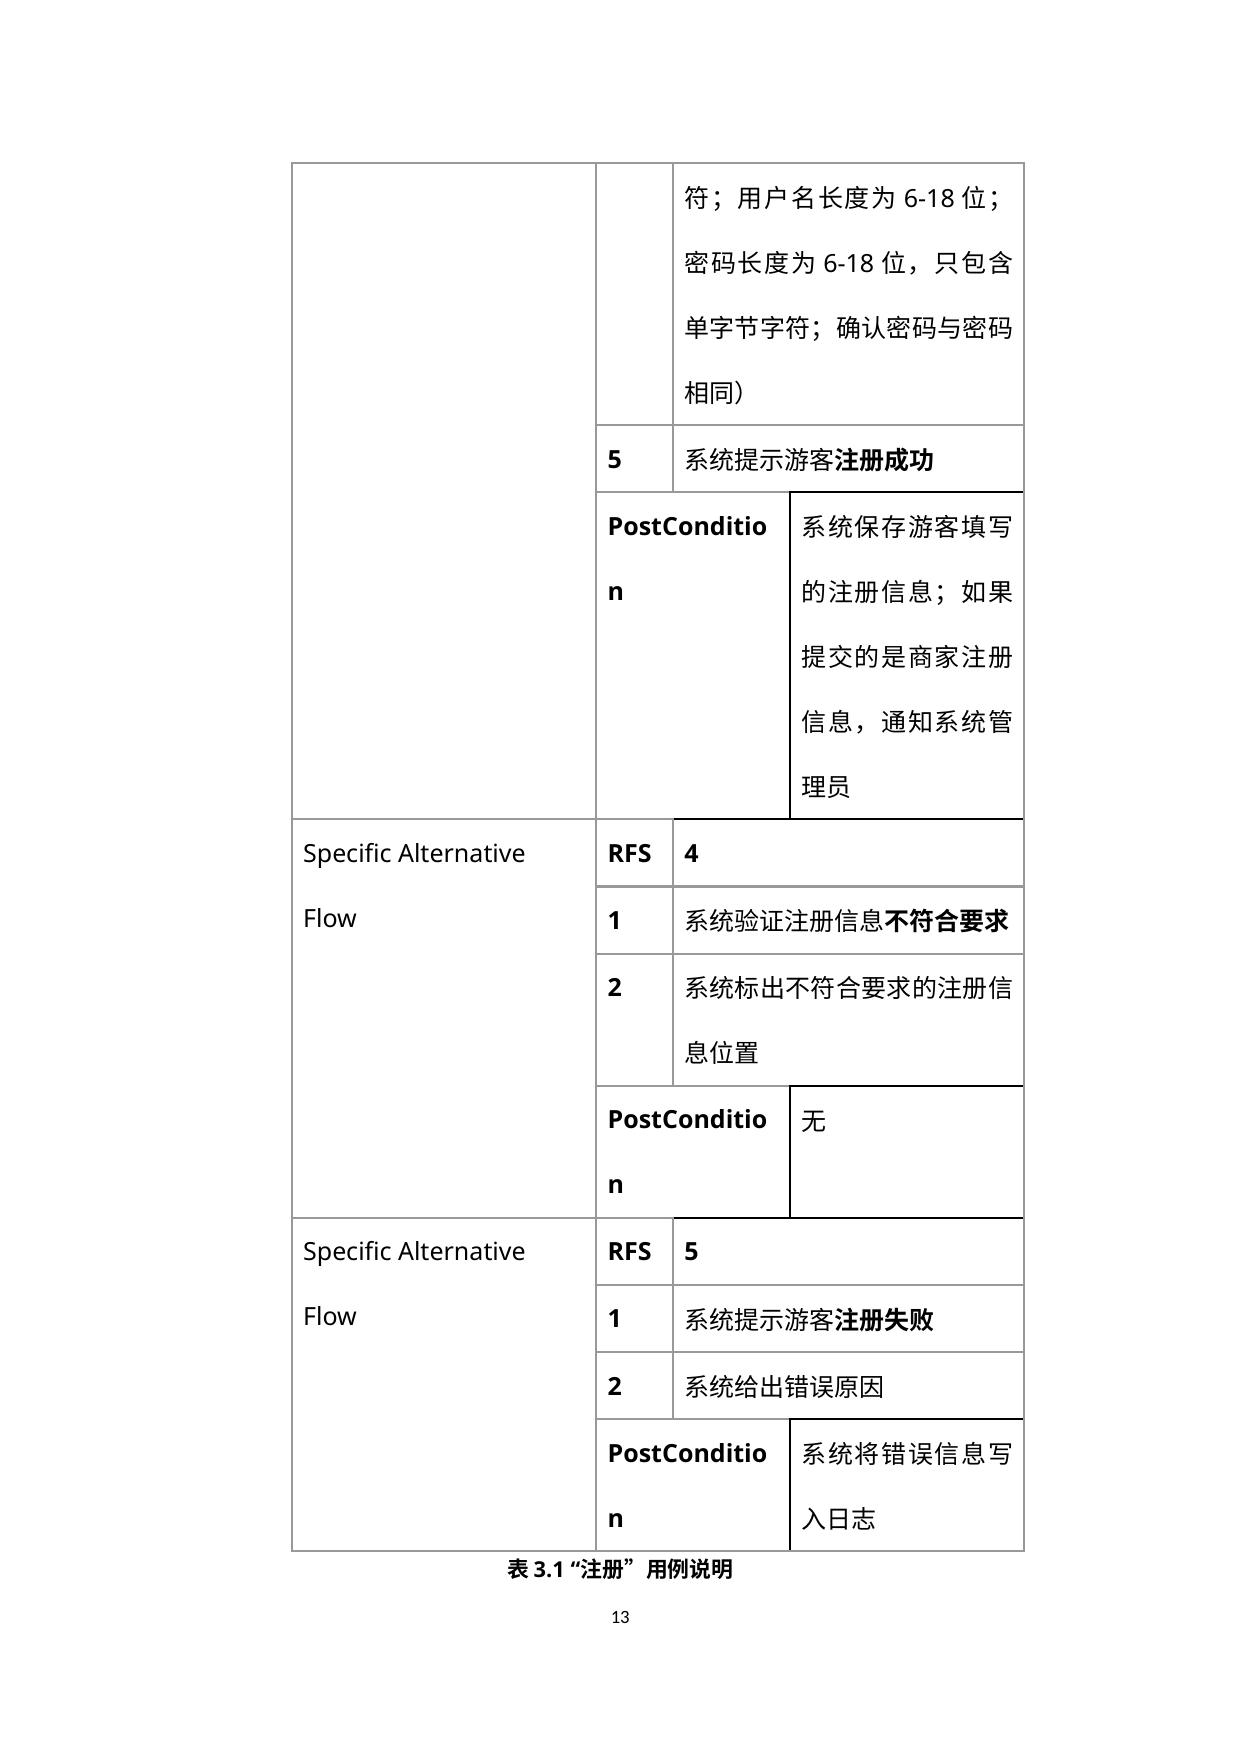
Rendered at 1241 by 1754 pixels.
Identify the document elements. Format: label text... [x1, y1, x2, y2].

table_cell 1 [597, 1286, 672, 1351]
table_cell 5 [674, 1219, 1023, 1284]
table_cell 2 [597, 1353, 672, 1418]
table_cell 系统保存游客填写的注册信息；如果提交的是商家注册信息，通知系统管理员 [791, 493, 1023, 818]
table_cell 5 [597, 426, 672, 491]
table_cell PostCondition [597, 493, 789, 818]
table_cell Specific Alternative Flow [293, 820, 595, 1217]
table_cell 系统提示游客注册成功 [674, 426, 1023, 491]
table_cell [674, 164, 1023, 424]
table_cell PostCondition [597, 1087, 789, 1217]
table_cell 系统给出错误原因 [674, 1353, 1023, 1418]
text 表3.1 “注册”用例说明 [187, 1552, 1053, 1584]
table_cell RFS [597, 1219, 672, 1284]
table_cell 系统提示游客注册失败 [674, 1286, 1023, 1351]
table_cell 系统验证注册信息不符合要求 [674, 888, 1023, 952]
table_cell 4 [674, 820, 1023, 885]
table_cell RFS [597, 820, 672, 885]
table_cell 无 [791, 1087, 1023, 1217]
table_cell Specific Alternative Flow [293, 1219, 595, 1550]
table_cell 1 [597, 888, 672, 952]
table_cell 2 [597, 955, 672, 1084]
table_cell 4 [597, 164, 672, 424]
table_cell 系统标出不符合要求的注册信息位置 [674, 955, 1023, 1084]
table_cell PostCondition [597, 1420, 789, 1550]
table_cell 系统将错误信息写入日志 [791, 1420, 1023, 1550]
